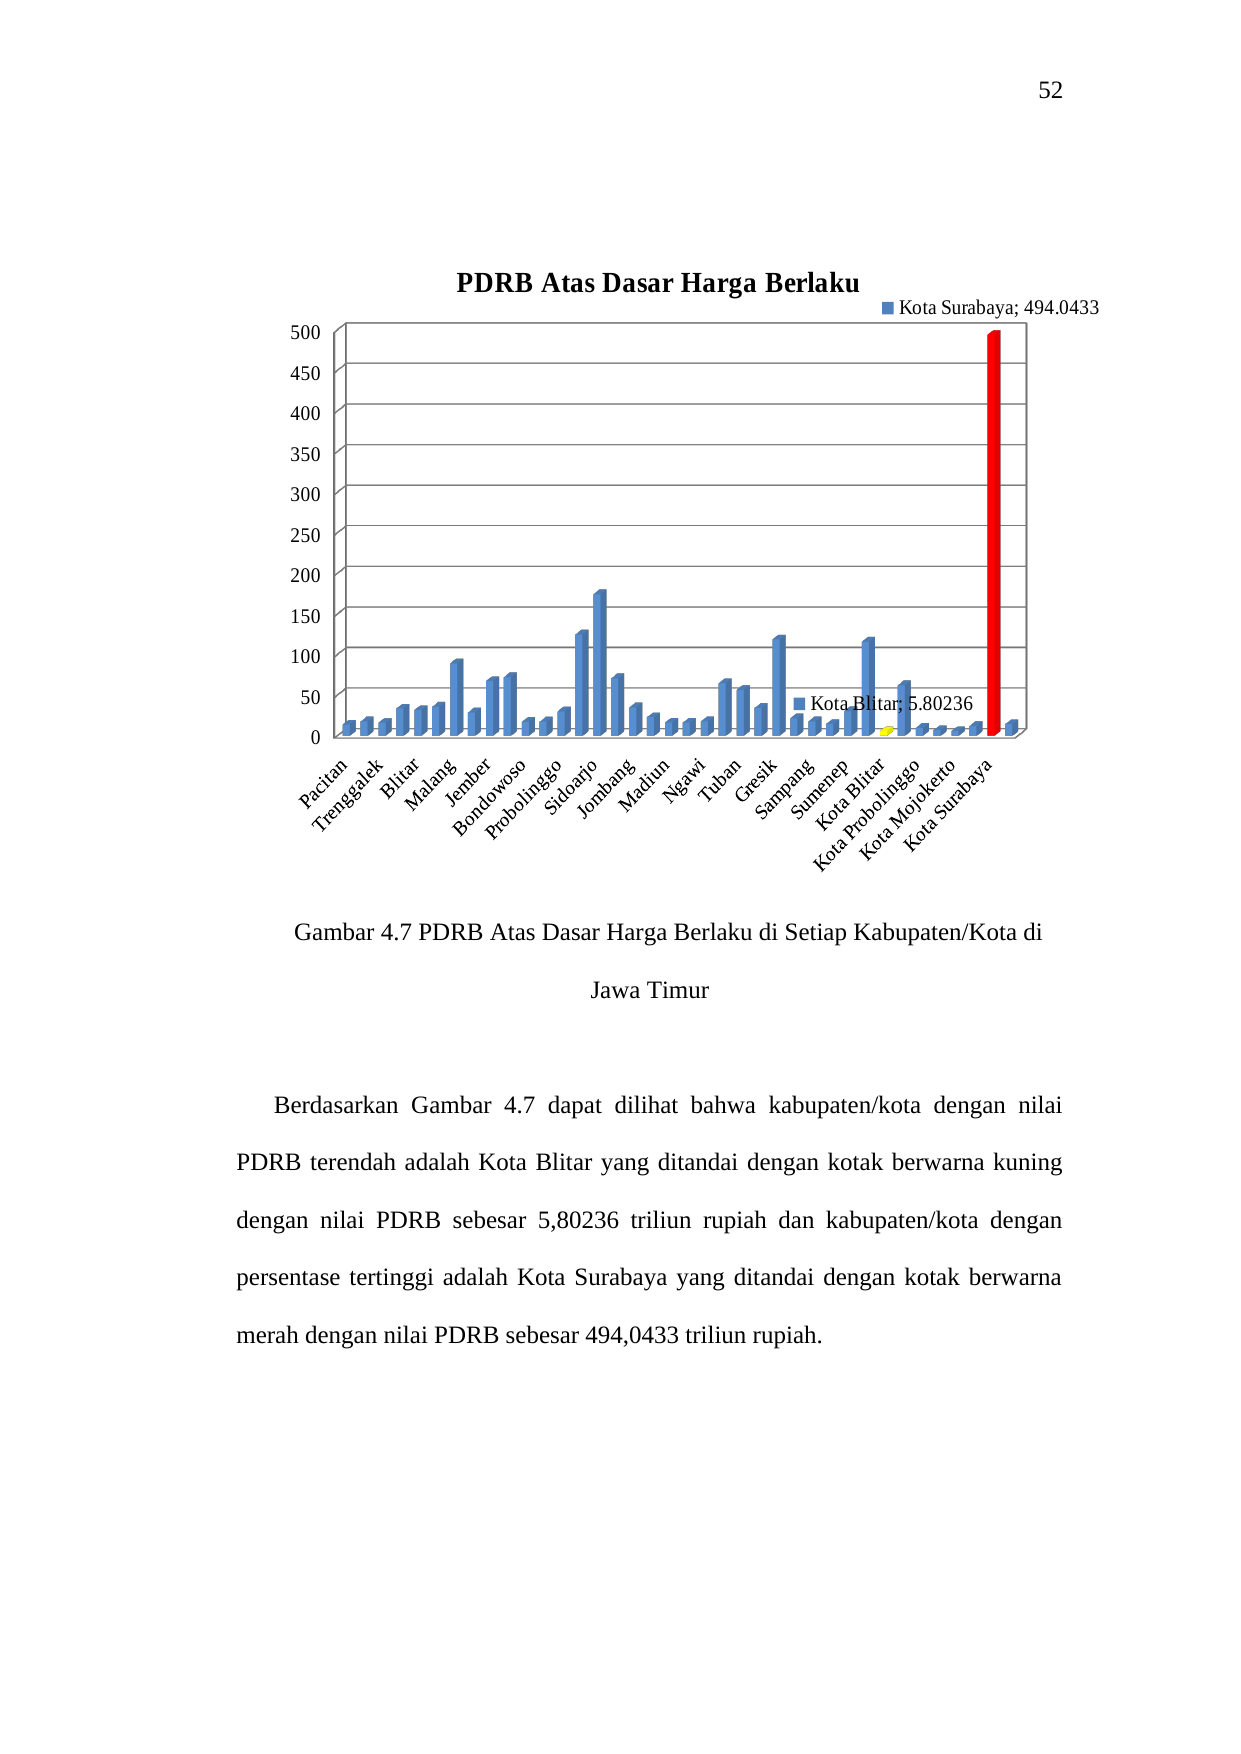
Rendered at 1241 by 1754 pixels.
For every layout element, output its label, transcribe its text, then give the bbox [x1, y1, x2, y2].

list Gambar 4.7 PDRB Atas Dasar Harga Berlaku di Setiap Kabupaten/Kota di Jawa Timur [236, 917, 1063, 1004]
list Berdasarkan Gambar 4.7 dapat dilihat bahwa kabupaten/kota dengan nilai PDRB terendah adalah Kota Blitar yang ditandai dengan kotak berwarna kuning dengan nilai PDRB sebesar 5,80236 triliun rupiah dan kabupaten/kota dengan persentase tertinggi adalah Kota Surabaya yang ditandai dengan kotak berwarna merah dengan nilai PDRB sebesar 494,0433 triliun rupiah. [236, 1090, 1063, 1349]
